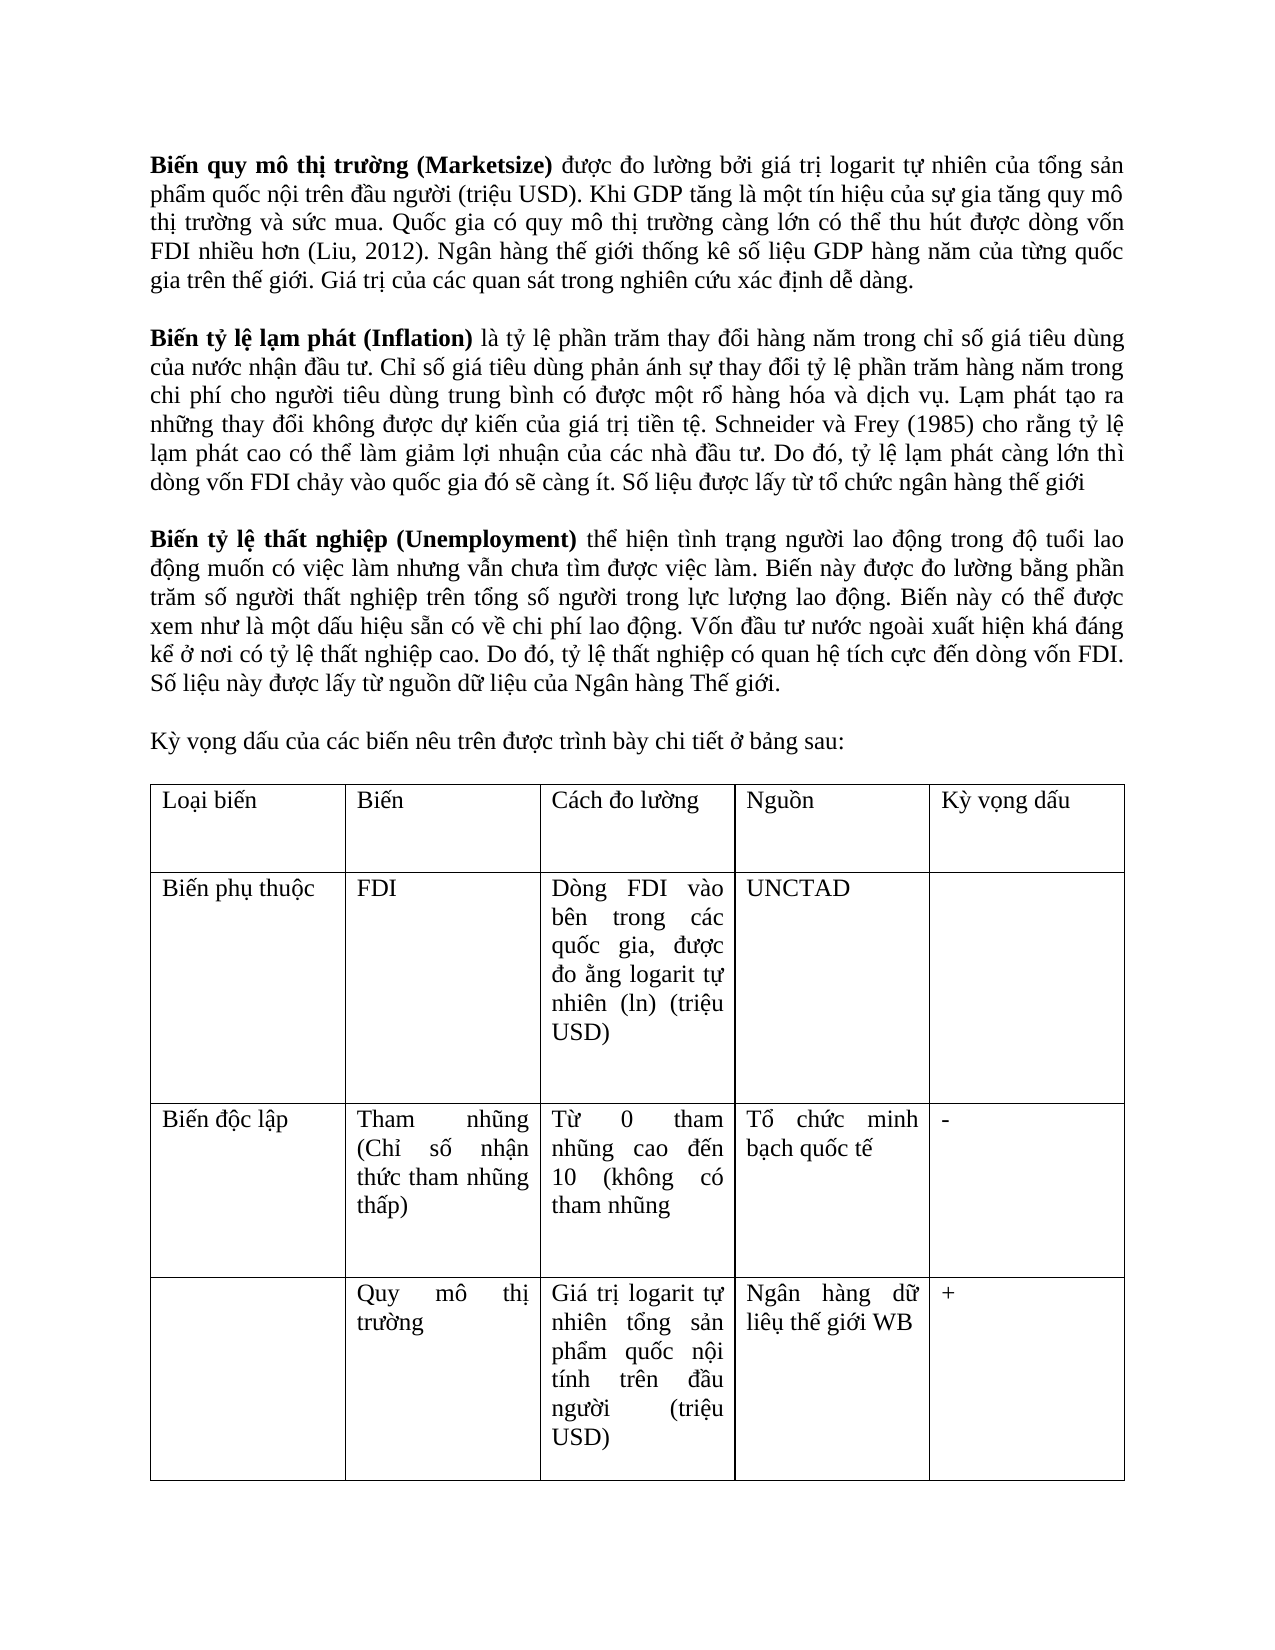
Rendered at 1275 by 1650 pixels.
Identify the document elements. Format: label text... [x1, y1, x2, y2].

text Biến tỷ lệ lạm phát (Inflation) là tỷ lệ phần trăm thay đổi hàng năm trong chỉ số giá tiêu dùng của nước nhận đầu tư. Chỉ số giá tiêu dùng phản ánh sự thay đổi tỷ lệ phần trăm hàng năm trong chi phí cho người tiêu dùng trung bình có được một rổ hàng hóa và dịch vụ. Lạm phát tạo ra những thay đổi không được dự kiến của giá trị tiền tệ. Schneider và Frey (1985) cho rằng tỷ lệ lạm phát cao có thể làm giảm lợi nhuận của các nhà đầu tư. Do đó, tỷ lệ lạm phát càng lớn thì dòng vốn FDI chảy vào quốc gia đó sẽ càng ít. Số liệu được lấy từ tổ chức ngân hàng thế giới [150, 323, 1125, 495]
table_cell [346, 1278, 540, 1480]
table_cell - [930, 1104, 1124, 1277]
text Kỳ vọng dấu của các biến nêu trên được trình bày chi tiết ở bảng sau: [150, 726, 1125, 755]
table_cell Dòng FDI vào bên trong các quốc gia, được đo ằng logarit tự nhiên (ln) (triệu USD) [541, 873, 734, 1103]
table_cell [930, 873, 1124, 1103]
text Biến tỷ lệ thất nghiệp (Unemployment) thể hiện tình trạng người lao động trong độ tuổi lao động muốn có việc làm nhưng vẫn chưa tìm được việc làm. Biến này được đo lường bằng phần trăm số người thất nghiệp trên tổng số người trong lực lượng lao động. Biến này có thể được xem như là một dấu hiệu sẵn có về chi phí lao động. Vốn đầu tư nước ngoài xuất hiện khá đáng kể ở nơi có tỷ lệ thất nghiệp cao. Do đó, tỷ lệ thất nghiệp có quan hệ tích cực đến dòng vốn FDI. Số liệu này được lấy từ nguồn dữ liệu của Ngân hàng Thế giới. [150, 524, 1125, 697]
table_header Loại biến [151, 785, 345, 872]
table_header Nguồn [736, 785, 929, 872]
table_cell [541, 1278, 734, 1480]
table_cell Biến phụ thuộc [151, 873, 345, 1103]
table_cell + [930, 1278, 1124, 1480]
table_cell FDI [346, 873, 540, 1103]
table_cell Biến độc lập [151, 1104, 345, 1277]
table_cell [736, 1278, 929, 1480]
table_header Biến [346, 785, 540, 872]
table_cell Tổ chức minh bạch quốc tế [736, 1104, 929, 1277]
table_header Kỳ vọng dấu [930, 785, 1124, 872]
text Biến quy mô thị trường (Marketsize) được đo lường bởi giá trị logarit tự nhiên của tổng sản phẩm quốc nội trên đầu người (triệu USD). Khi GDP tăng là một tín hiệu của sự gia tăng quy mô thị trường và sức mua. Quốc gia có quy mô thị trường càng lớn có thể thu hút được dòng vốn FDI nhiều hơn (Liu, 2012). Ngân hàng thế giới thống kê số liệu GDP hàng năm của từng quốc gia trên thế giới. Giá trị của các quan sát trong nghiên cứu xác định dễ dàng. [150, 150, 1125, 294]
table_header Cách đo lường [541, 785, 734, 872]
table_cell Từ 0 tham nhũng cao đến 10 (không có tham nhũng [541, 1104, 734, 1277]
table_cell Tham nhũng (Chỉ số nhận thức tham nhũng thấp) [346, 1104, 540, 1277]
table_cell [151, 1278, 345, 1480]
table_cell UNCTAD [736, 873, 929, 1103]
